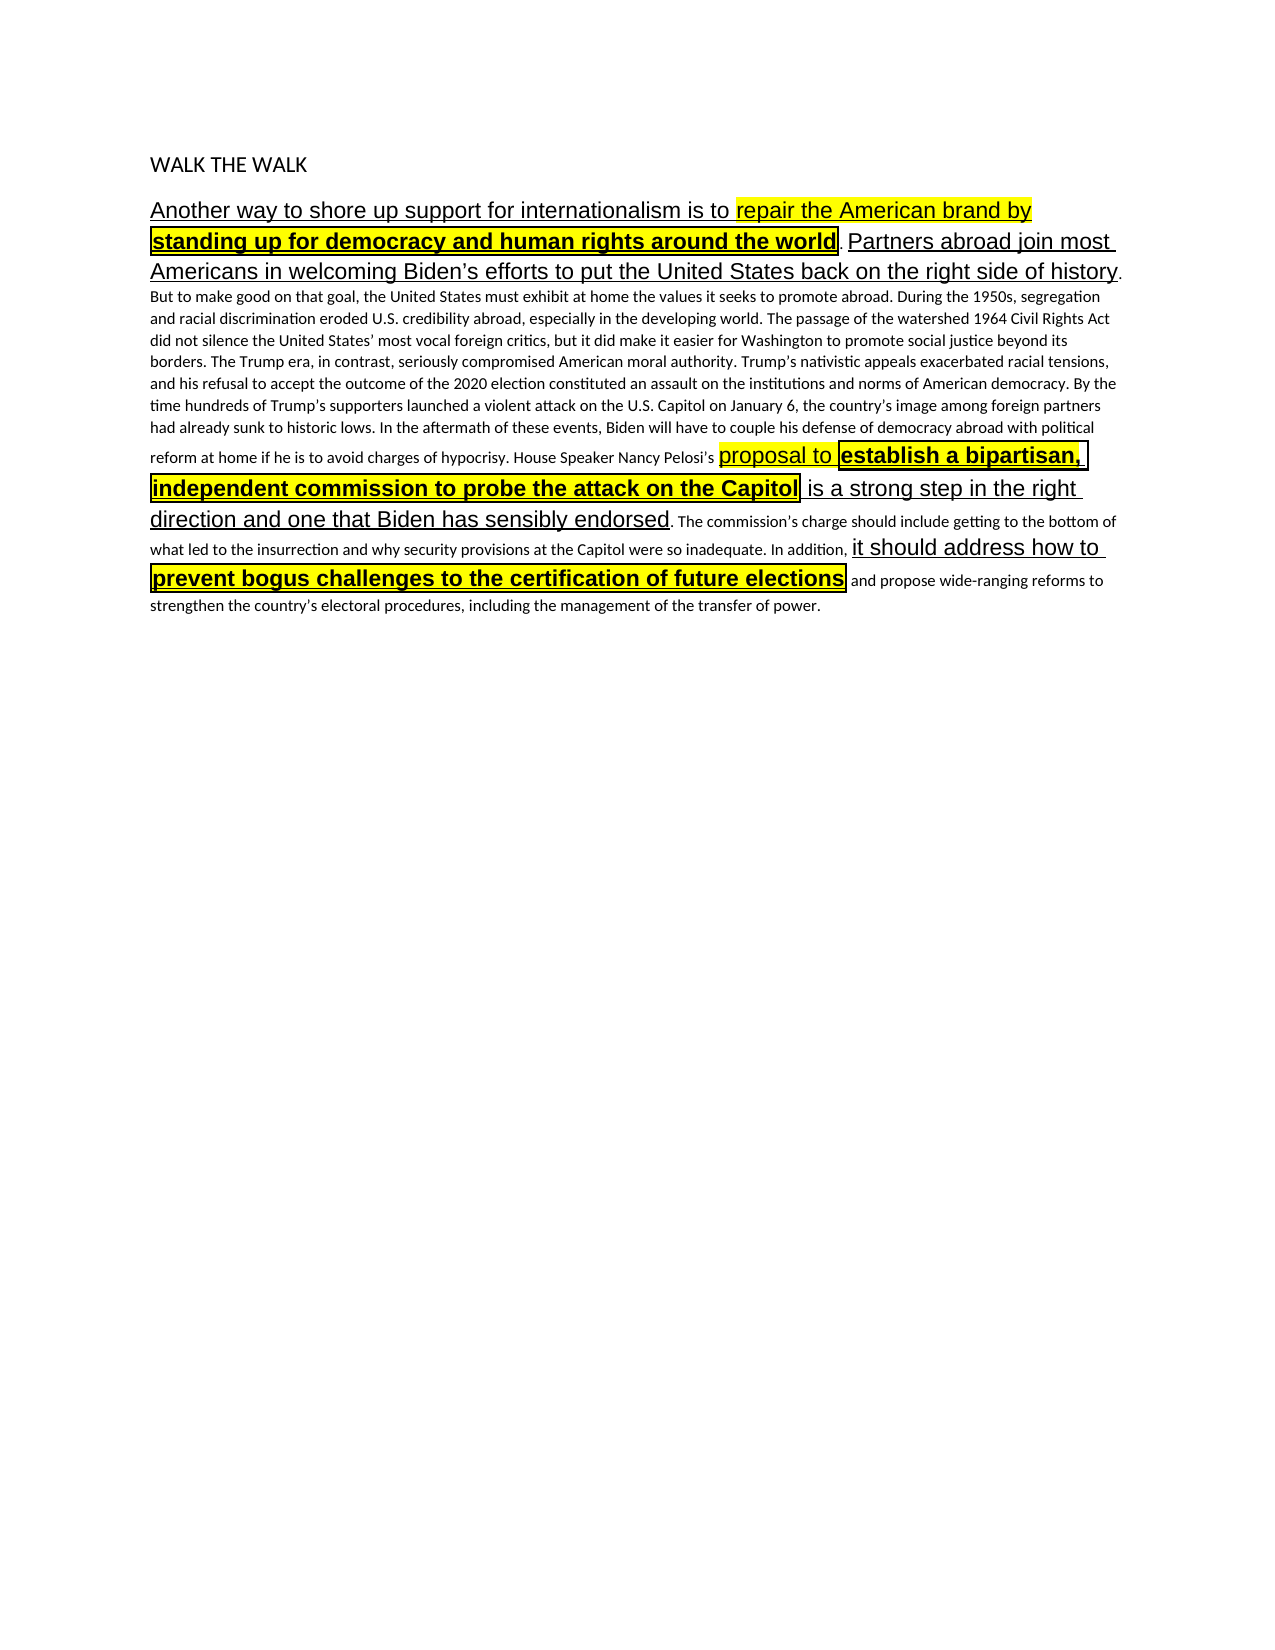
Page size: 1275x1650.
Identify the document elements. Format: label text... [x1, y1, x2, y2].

text WALK THE WALK [150, 150, 1125, 178]
text Another way to shore up support for internationalism is to repair the American brand by standing up for democracy and human rights around the world. Partners abroad join most Americans in welcoming Biden’s efforts to put the United States back on the right side of history. But to make good on that goal, the United States must exhibit at home the values it seeks to promote abroad. During the 1950s, segregation and racial discrimination eroded U.S. credibility abroad, especially in the developing world. The passage of the watershed 1964 Civil Rights Act did not silence the United States’ most vocal foreign critics, but it did make it easier for Washington to promote social justice beyond its borders. The Trump era, in contrast, seriously compromised American moral authority. Trump’s nativistic appeals exacerbated racial tensions, and his refusal to accept the outcome of the 2020 election constituted an assault on the institutions and norms of American democracy. By the time hundreds of Trump’s supporters launched a violent attack on the U.S. Capitol on January 6, the country’s image among foreign partners had already sunk to historic lows. In the aftermath of these events, Biden will have to couple his defense of democracy abroad with political reform at home if he is to avoid charges of hypocrisy. House Speaker Nancy Pelosi’s proposal to establish a bipartisan, independent commission to probe the attack on the Capitol is a strong step in the right direction and one that Biden has sensibly endorsed. The commission’s charge should include getting to the bottom of what led to the insurrection and why security provisions at the Capitol were so inadequate. In addition, it should address how to prevent bogus challenges to the certification of future elections and propose wide-ranging reforms to strengthen the country’s electoral procedures, including the management of the transfer of power. [150, 197, 1125, 615]
